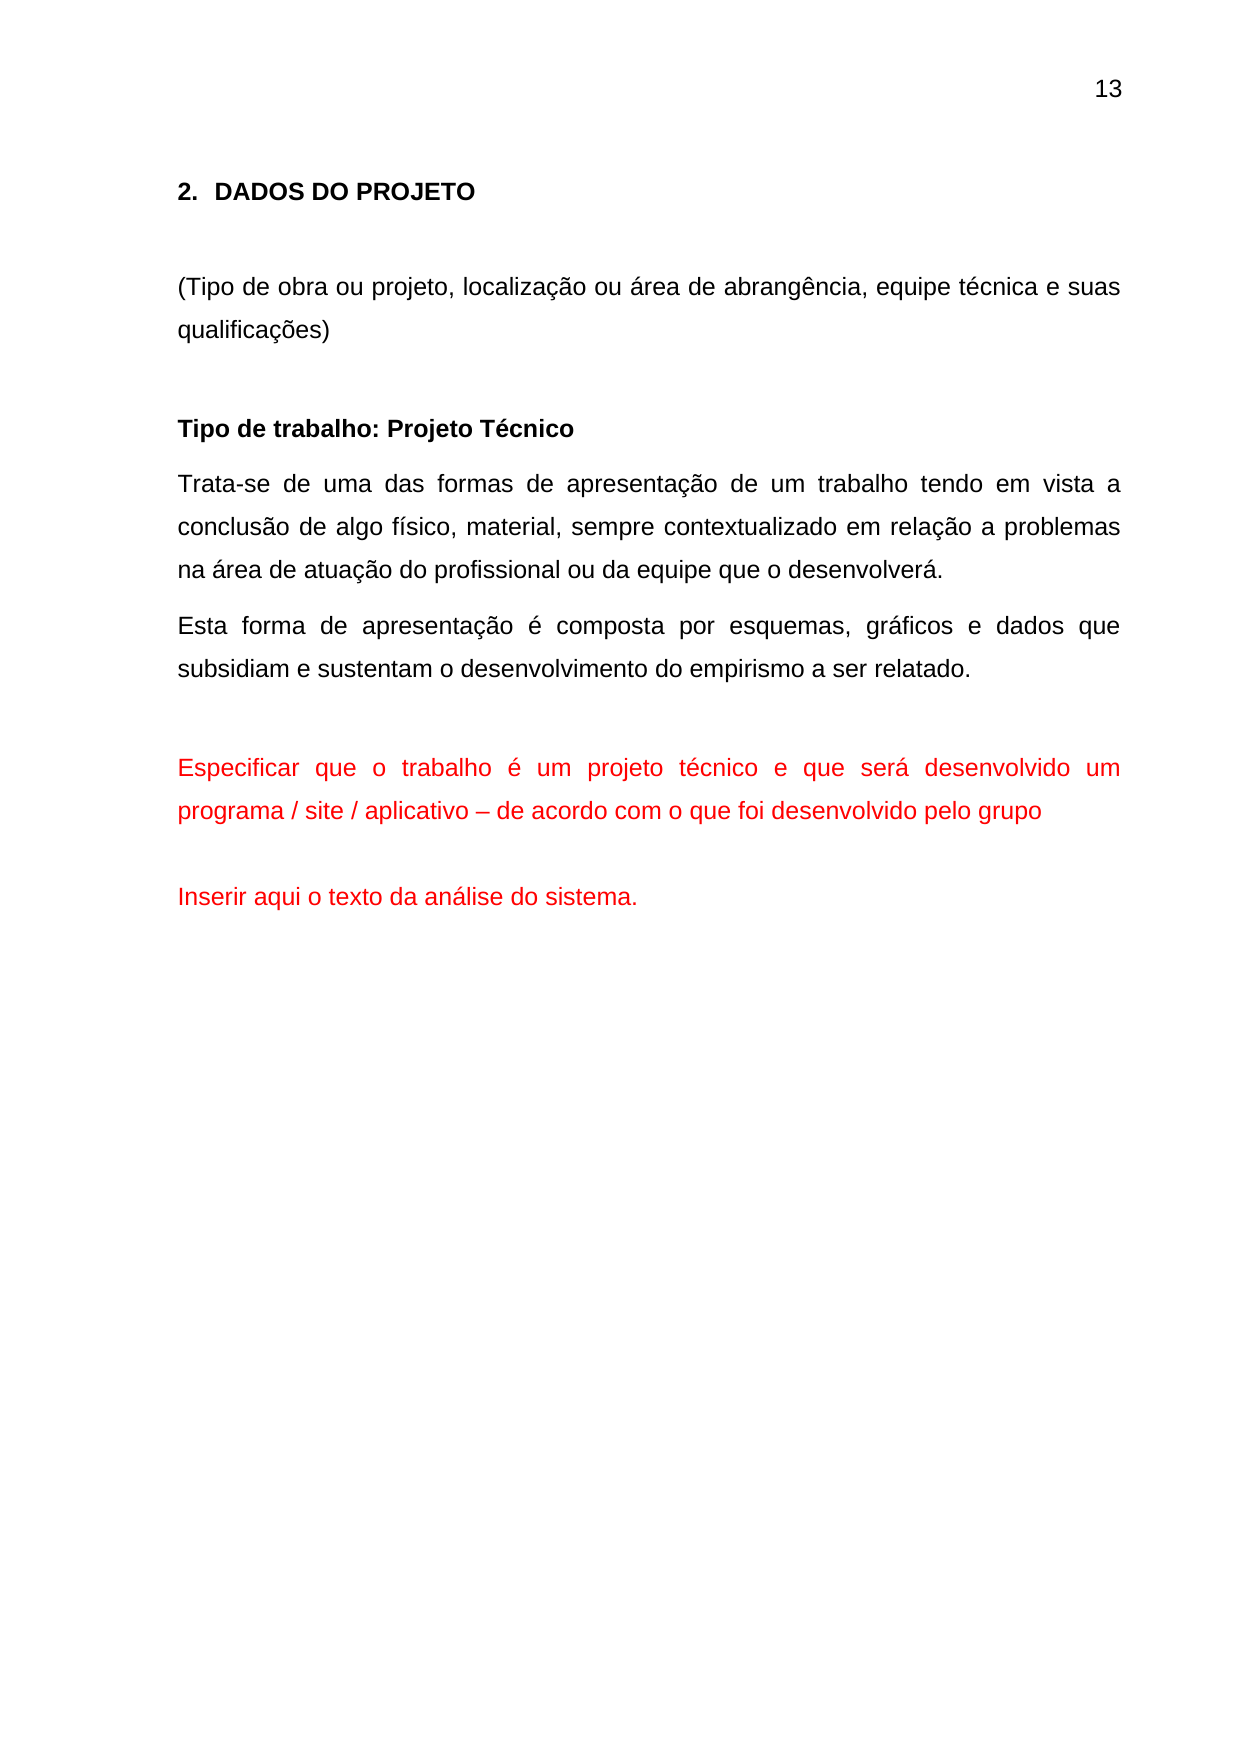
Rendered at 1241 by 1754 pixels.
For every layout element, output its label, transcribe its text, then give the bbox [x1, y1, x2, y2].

list Inserir aqui o texto da análise do sistema. [177, 882, 1122, 911]
list (Tipo de obra ou projeto, localização ou área de abrangência, equipe técnica e suas qualificações) [177, 272, 1122, 343]
text Trata-se de uma das formas de apresentação de um trabalho tendo em vista a conclusão de algo físico, material, sempre contextualizado em relação a problemas na área de atuação do profissional ou da equipe que o desenvolverá. [177, 469, 1122, 584]
text Esta forma de apresentação é composta por esquemas, gráficos e dados que subsidiam e sustentam o desenvolvimento do empirismo a ser relatado. [177, 611, 1122, 683]
text Tipo de trabalho: Projeto Técnico [177, 413, 1122, 442]
list Especificar que o trabalho é um projeto técnico e que será desenvolvido um programa / site / aplicativo – de acordo com o que foi desenvolvido pelo grupo [177, 753, 1122, 825]
list DADOS DO PROJETO [177, 177, 1122, 206]
